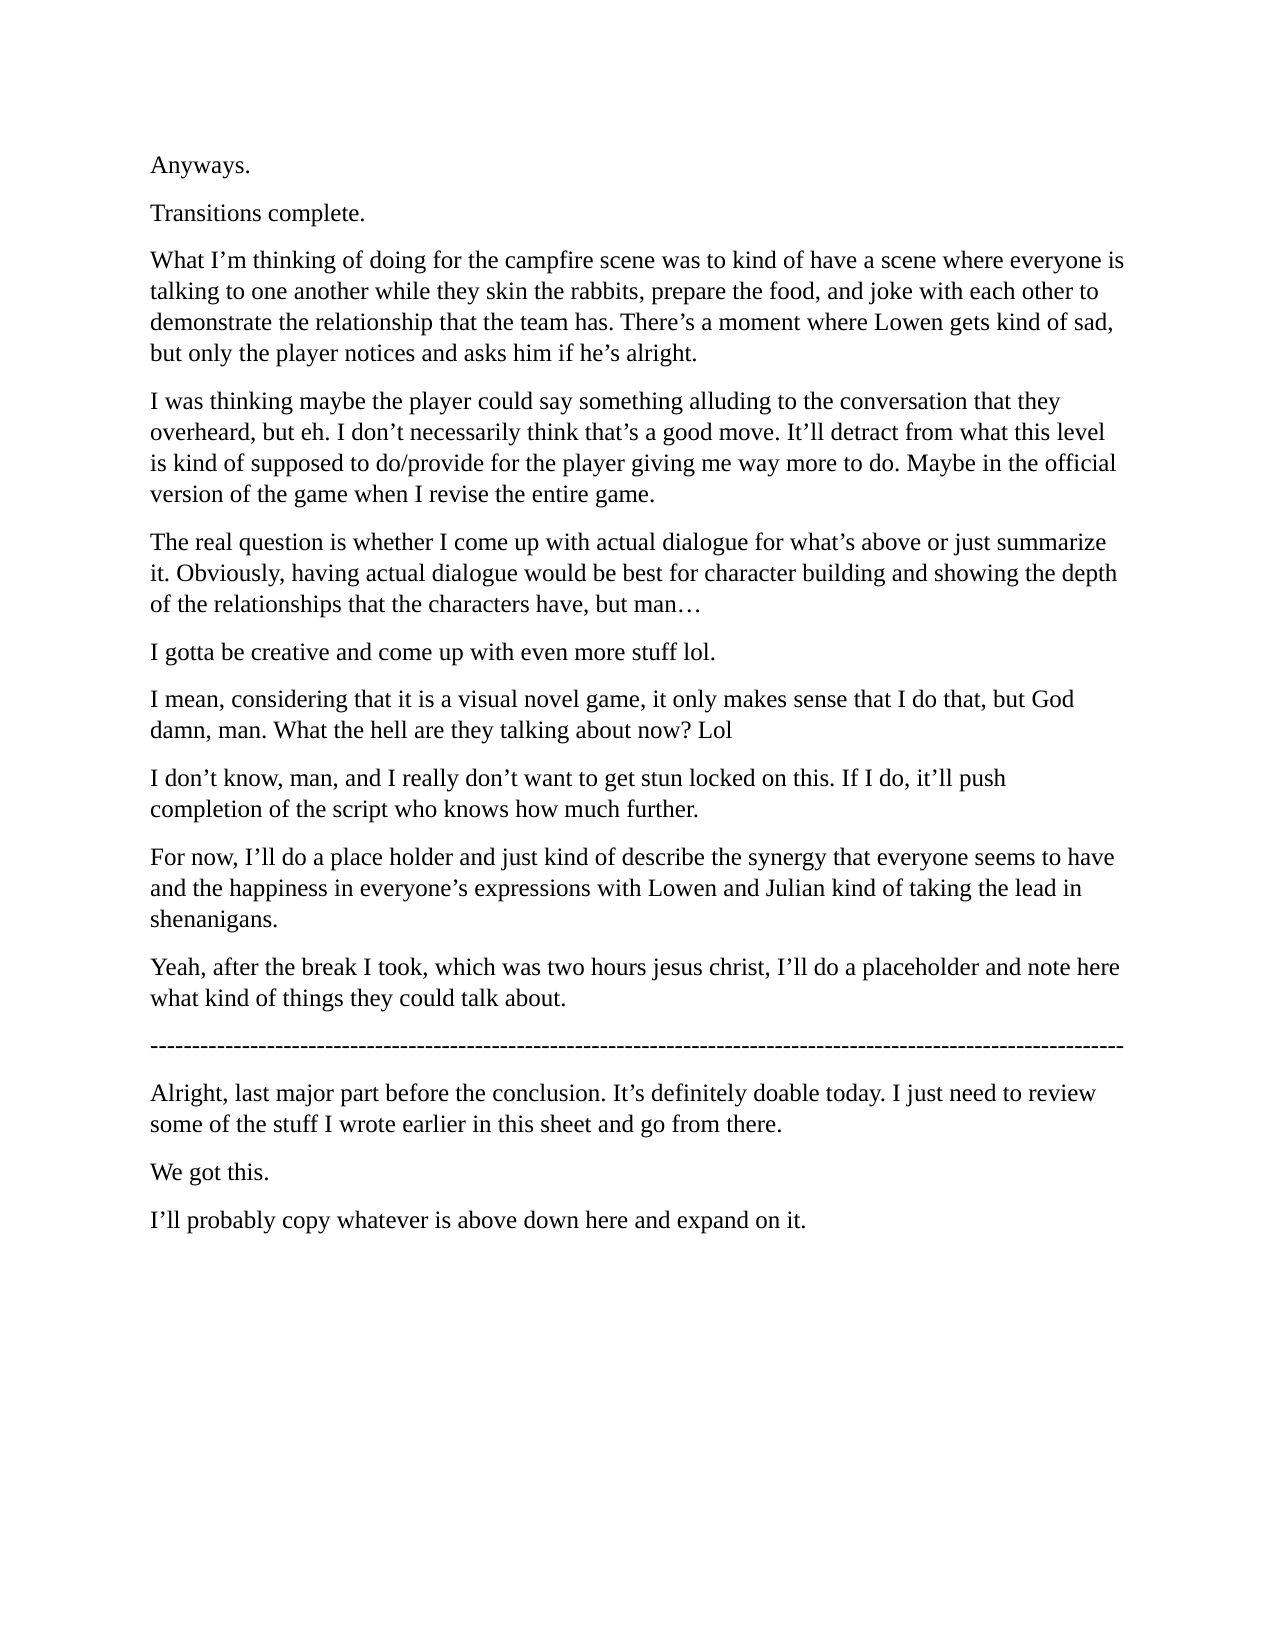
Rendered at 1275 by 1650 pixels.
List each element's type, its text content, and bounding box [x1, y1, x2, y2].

text I mean, considering that it is a visual novel game, it only makes sense that I do that, but God damn, man. What the hell are they talking about now? Lol [150, 684, 1125, 744]
text I gotta be creative and come up with even more stuff lol. [150, 637, 1125, 666]
text Anyways. [150, 150, 1125, 179]
text I was thinking maybe the player could say something alluding to the conversation that they overheard, but eh. I don’t necessarily think that’s a good move. It’ll detract from what this level is kind of supposed to do/provide for the player giving me way more to do. Maybe in the official version of the game when I revise the entire game. [150, 386, 1125, 508]
text Transitions complete. [150, 198, 1125, 226]
text I don’t know, man, and I really don’t want to get stun locked on this. If I do, it’ll push completion of the script who knows how much further. [150, 763, 1125, 823]
text Yeah, after the break I took, which was two hours jesus christ, I’ll do a placeholder and note here what kind of things they could talk about. [150, 952, 1125, 1012]
text What I’m thinking of doing for the campfire scene was to kind of have a scene where everyone is talking to one another while they skin the rabbits, prepare the food, and joke with each other to demonstrate the relationship that the team has. There’s a moment where Lowen gets kind of sad, but only the player notices and asks him if he’s alright. [150, 245, 1125, 367]
text The real question is whether I come up with actual dialogue for what’s above or just summarize it. Obviously, having actual dialogue would be best for character building and showing the depth of the relationships that the characters have, but man… [150, 527, 1125, 618]
text We got this. [150, 1157, 1125, 1186]
text I’ll probably copy whatever is above down here and expand on it. [150, 1205, 1125, 1233]
text Alright, last major part before the conclusion. It’s definitely doable today. I just need to review some of the stuff I wrote earlier in this sheet and go from there. [150, 1078, 1125, 1138]
text For now, I’ll do a place holder and just kind of describe the synergy that everyone seems to have and the happiness in everyone’s expressions with Lowen and Julian kind of taking the lead in shenanigans. [150, 842, 1125, 933]
text --------------------------------------------------------------------------------------------------------------------- [150, 1031, 1125, 1059]
